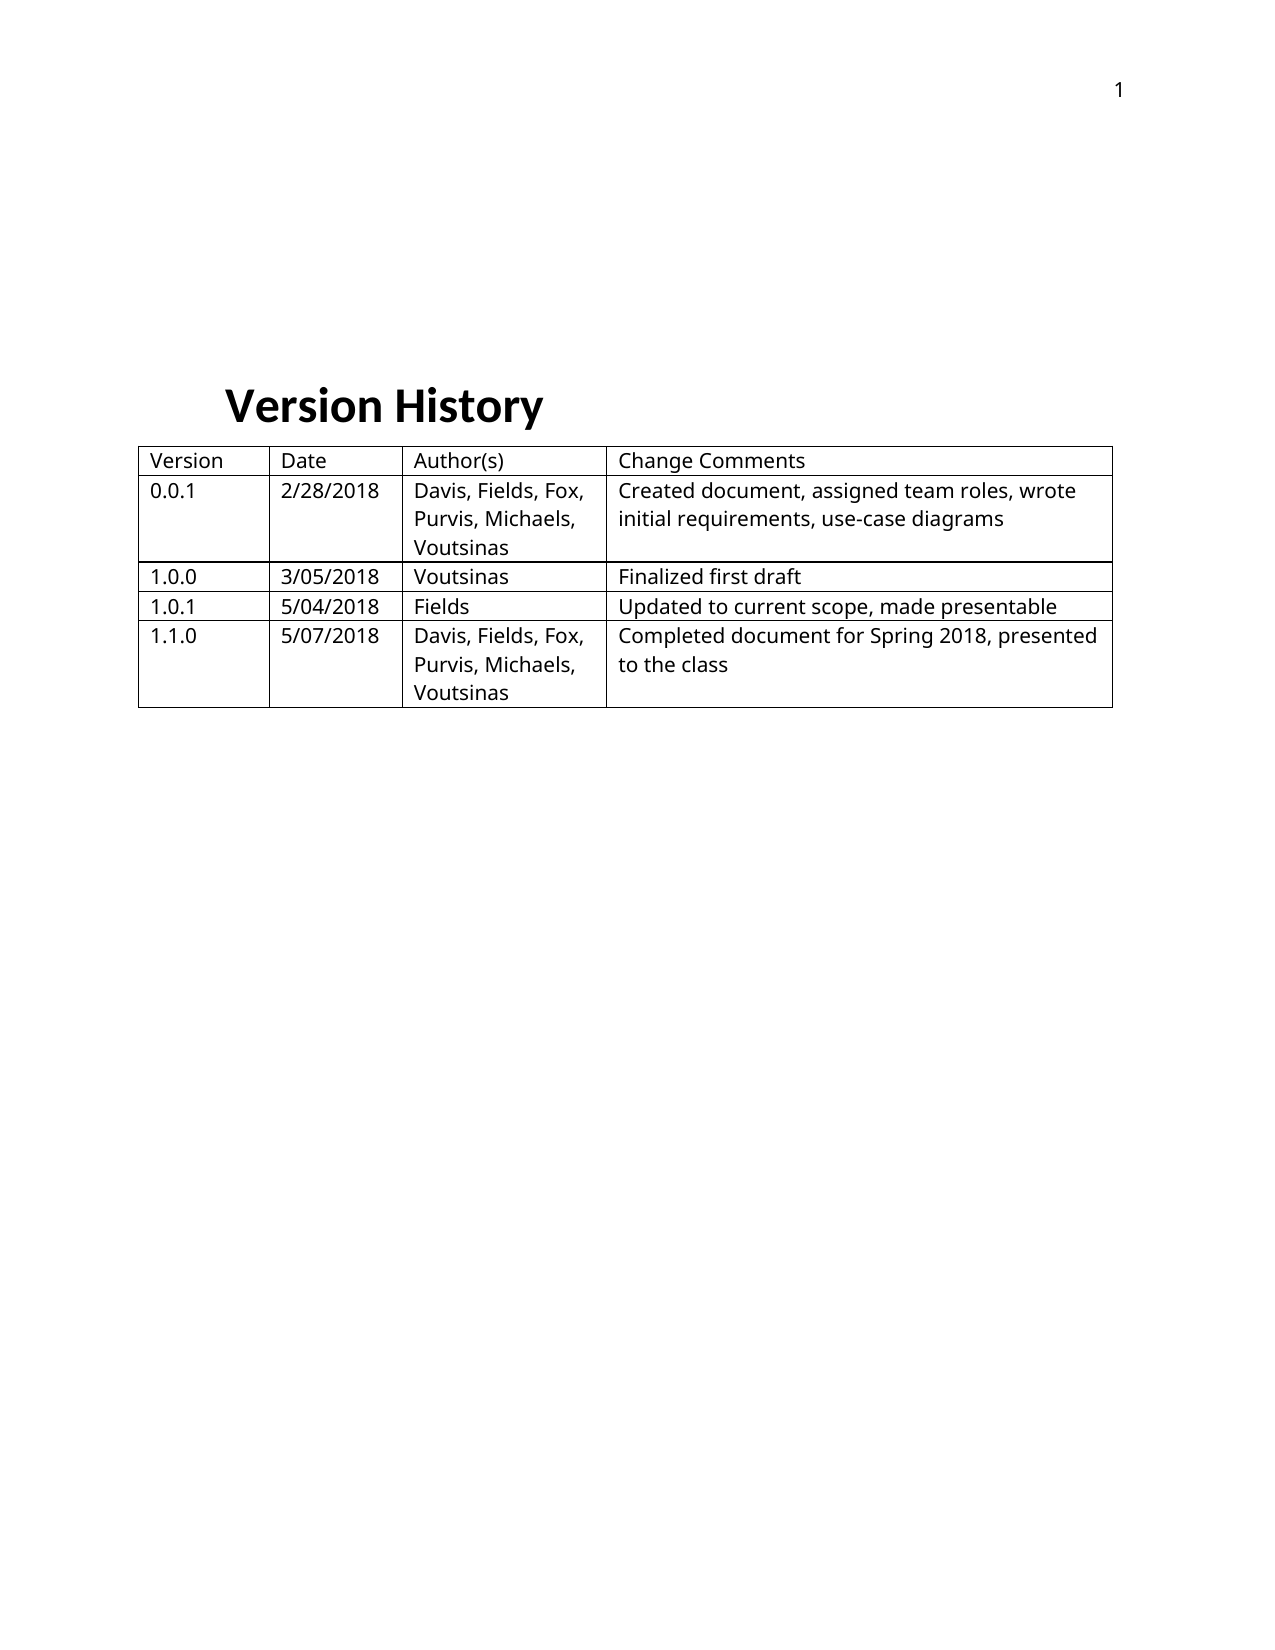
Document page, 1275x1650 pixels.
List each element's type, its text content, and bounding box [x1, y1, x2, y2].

table_cell Completed document for Spring 2018, presented to the class [607, 621, 1112, 707]
table_cell 5/07/2018 [270, 621, 402, 707]
table_cell Updated to current scope, made presentable [607, 592, 1112, 620]
table_cell Created document, assigned team roles, wrote initial requirements, use-case diagrams [607, 476, 1112, 561]
table_cell Voutsinas [403, 563, 606, 591]
table_cell Davis, Fields, Fox, Purvis, Michaels, Voutsinas [403, 476, 606, 561]
table_cell 1.0.0 [139, 563, 269, 591]
table_header Change Comments [607, 447, 1112, 475]
table_cell 2/28/2018 [270, 476, 402, 561]
table_cell 1.0.1 [139, 592, 269, 620]
table_header Date [270, 447, 402, 475]
table_cell 3/05/2018 [270, 563, 402, 591]
subtitle Version History [150, 374, 1125, 435]
table_cell Finalized first draft [607, 563, 1112, 591]
table_header Author(s) [403, 447, 606, 475]
table_cell 5/04/2018 [270, 592, 402, 620]
table_header Version [139, 447, 269, 475]
table_cell 1.1.0 [139, 621, 269, 707]
table_cell Fields [403, 592, 606, 620]
table_cell 0.0.1 [139, 476, 269, 561]
table_cell Davis, Fields, Fox, Purvis, Michaels, Voutsinas [403, 621, 606, 707]
